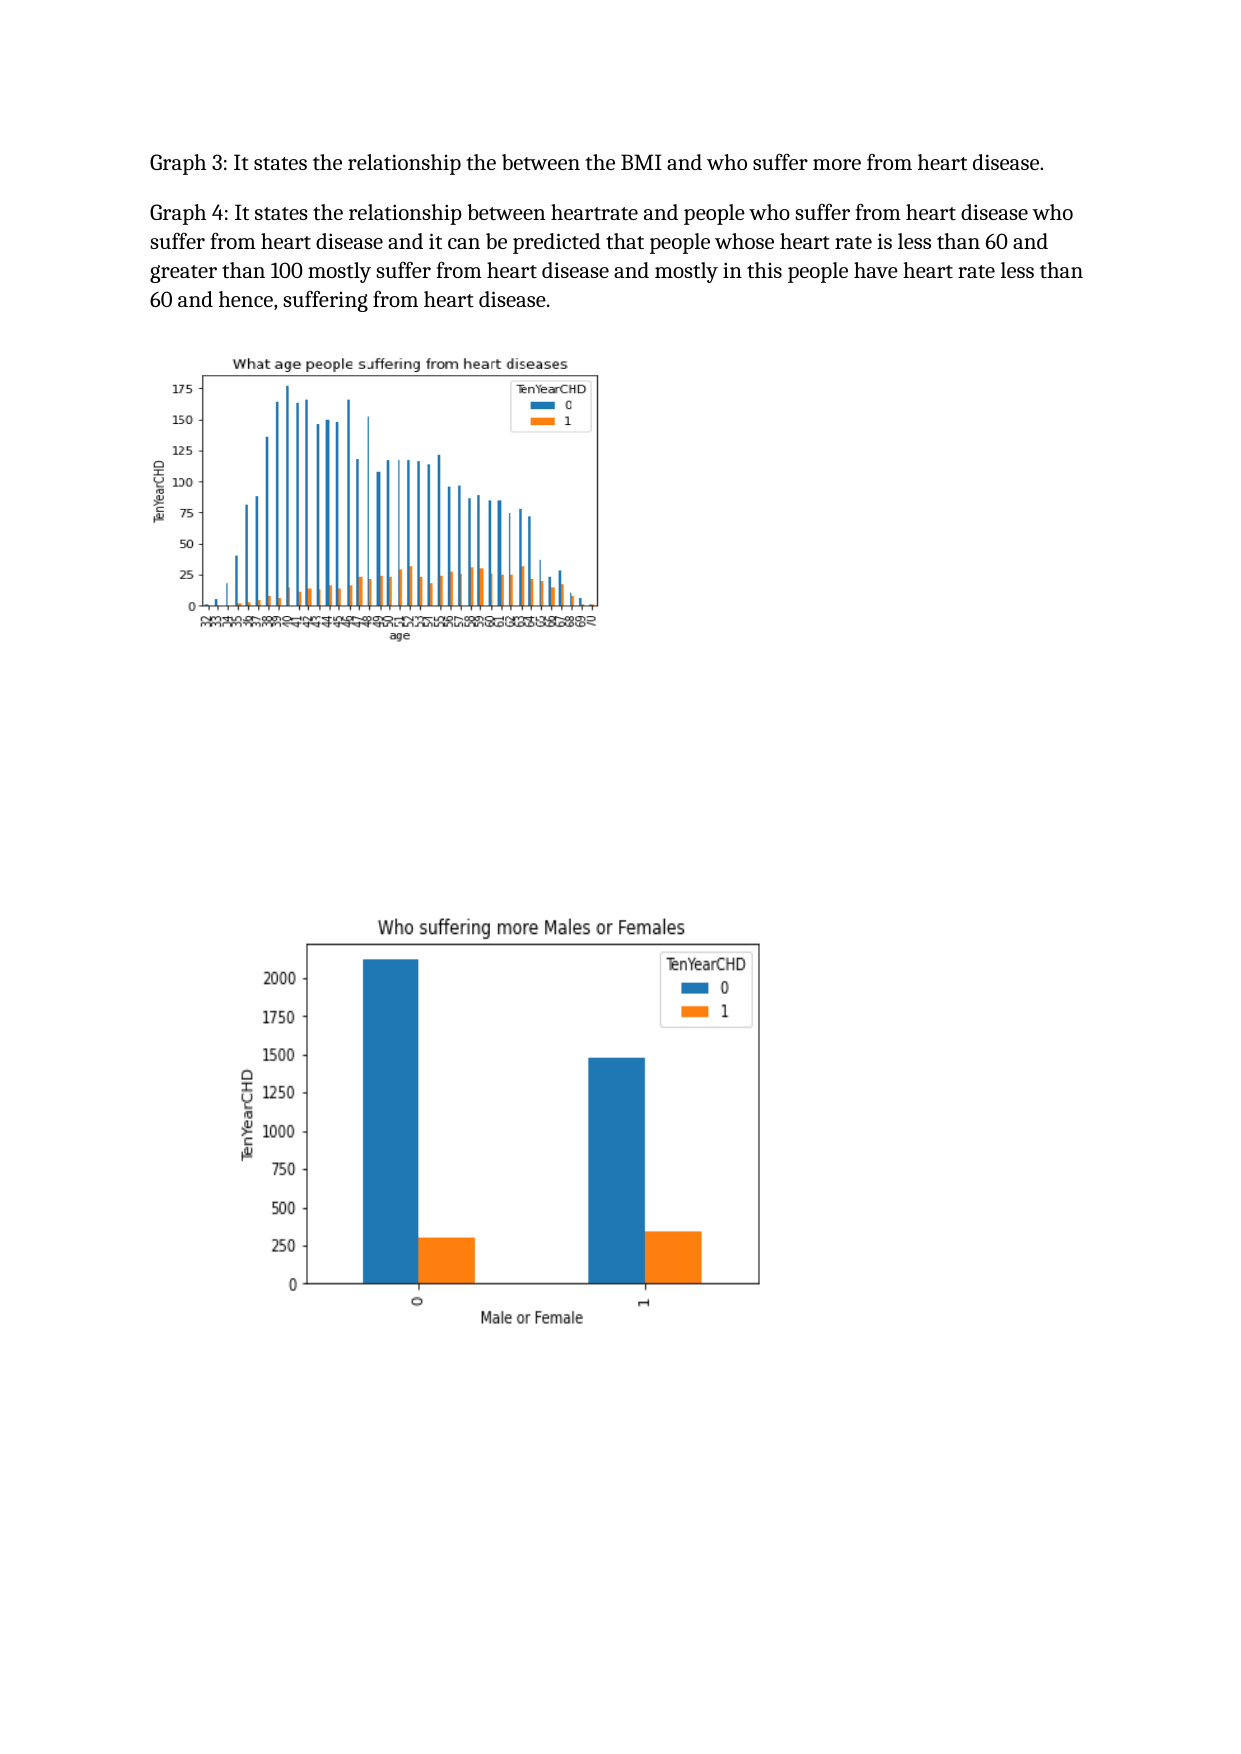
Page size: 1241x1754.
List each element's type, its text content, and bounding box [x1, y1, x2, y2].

picture [150, 897, 861, 1352]
text Graph 4: It states the relationship between heartrate and people who suffer from heart disease who suffer from heart disease and it can be predicted that people whose heart rate is less than 60 and greater than 100 mostly suffer from heart disease and mostly in this people have heart rate less than 60 and hence, suffering from heart disease. [150, 200, 1090, 313]
picture [150, 336, 1193, 824]
text Graph 3: It states the relationship the between the BMI and who suffer more from heart disease. [150, 150, 1090, 176]
